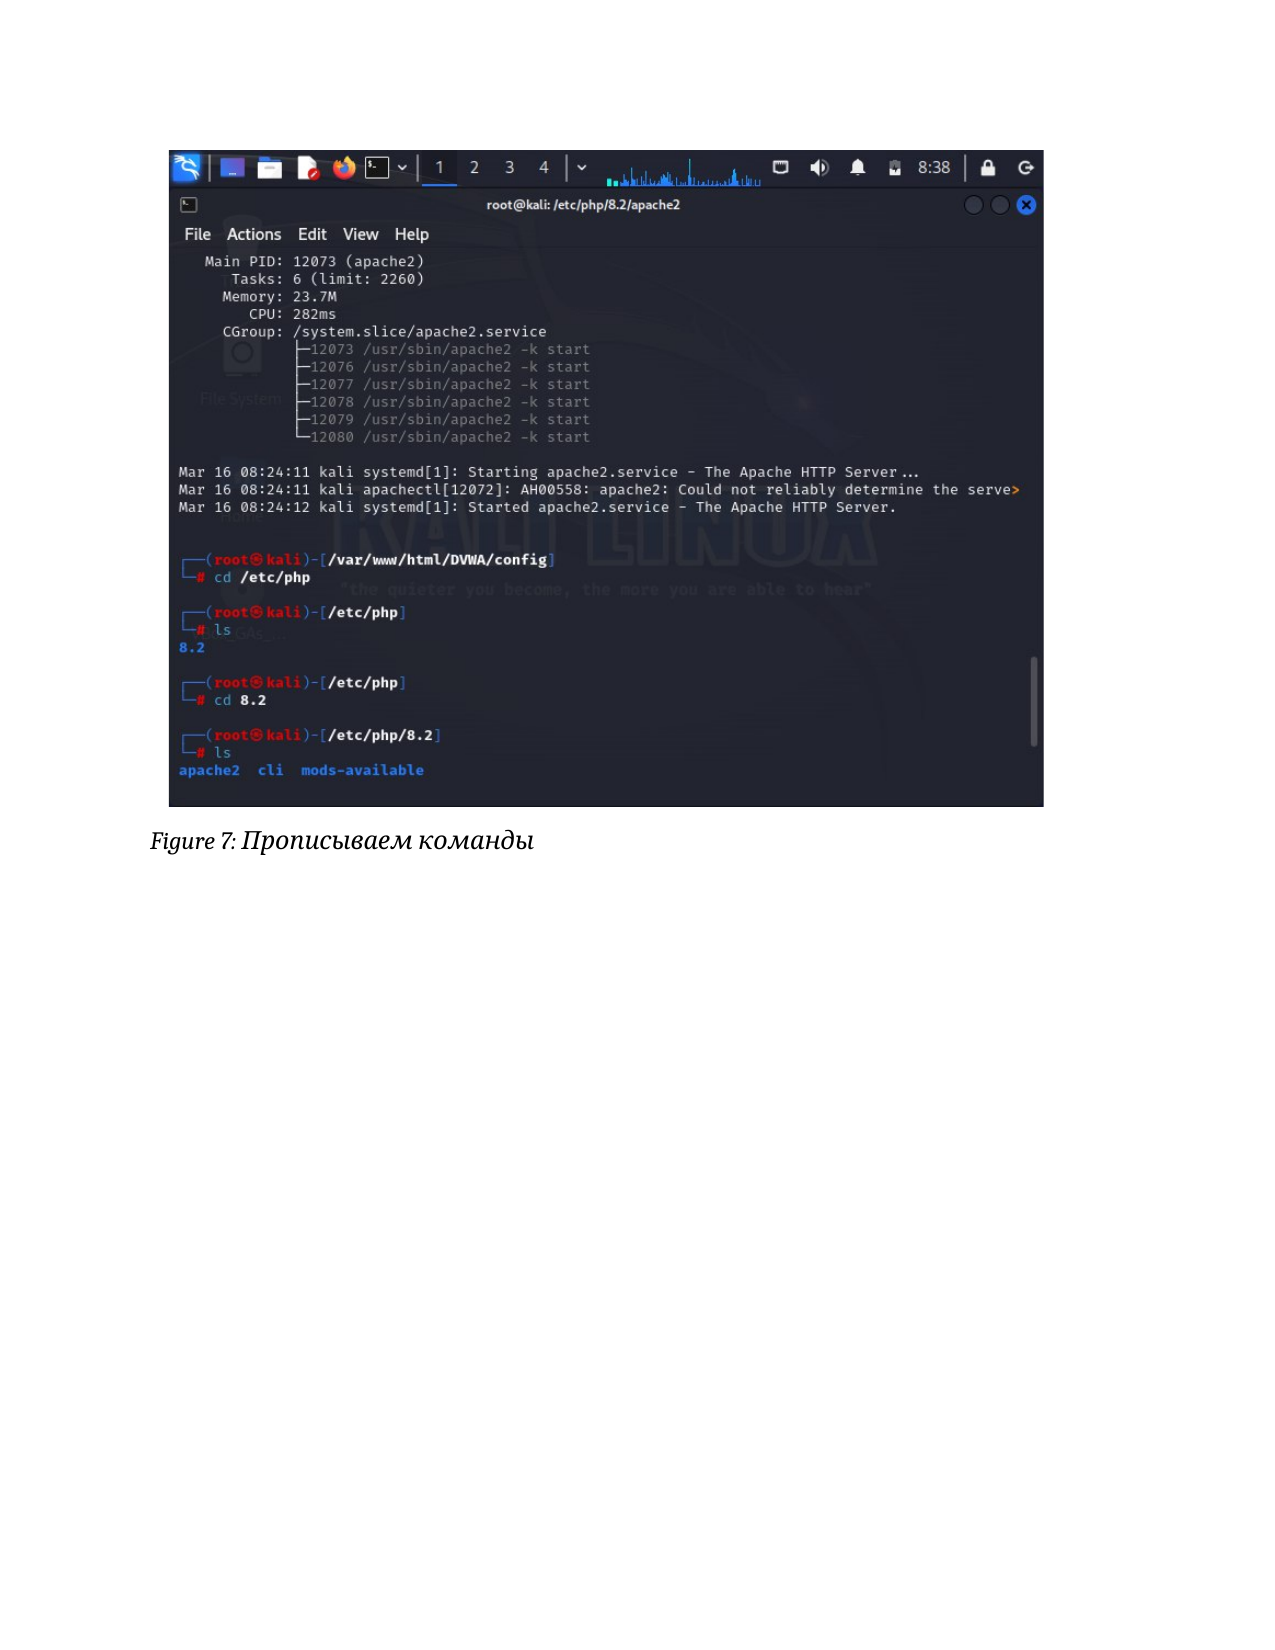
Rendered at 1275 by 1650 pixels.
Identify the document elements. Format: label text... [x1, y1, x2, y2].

text Figure 7: Прописываем команды [150, 827, 1125, 856]
picture [168, 150, 1044, 807]
